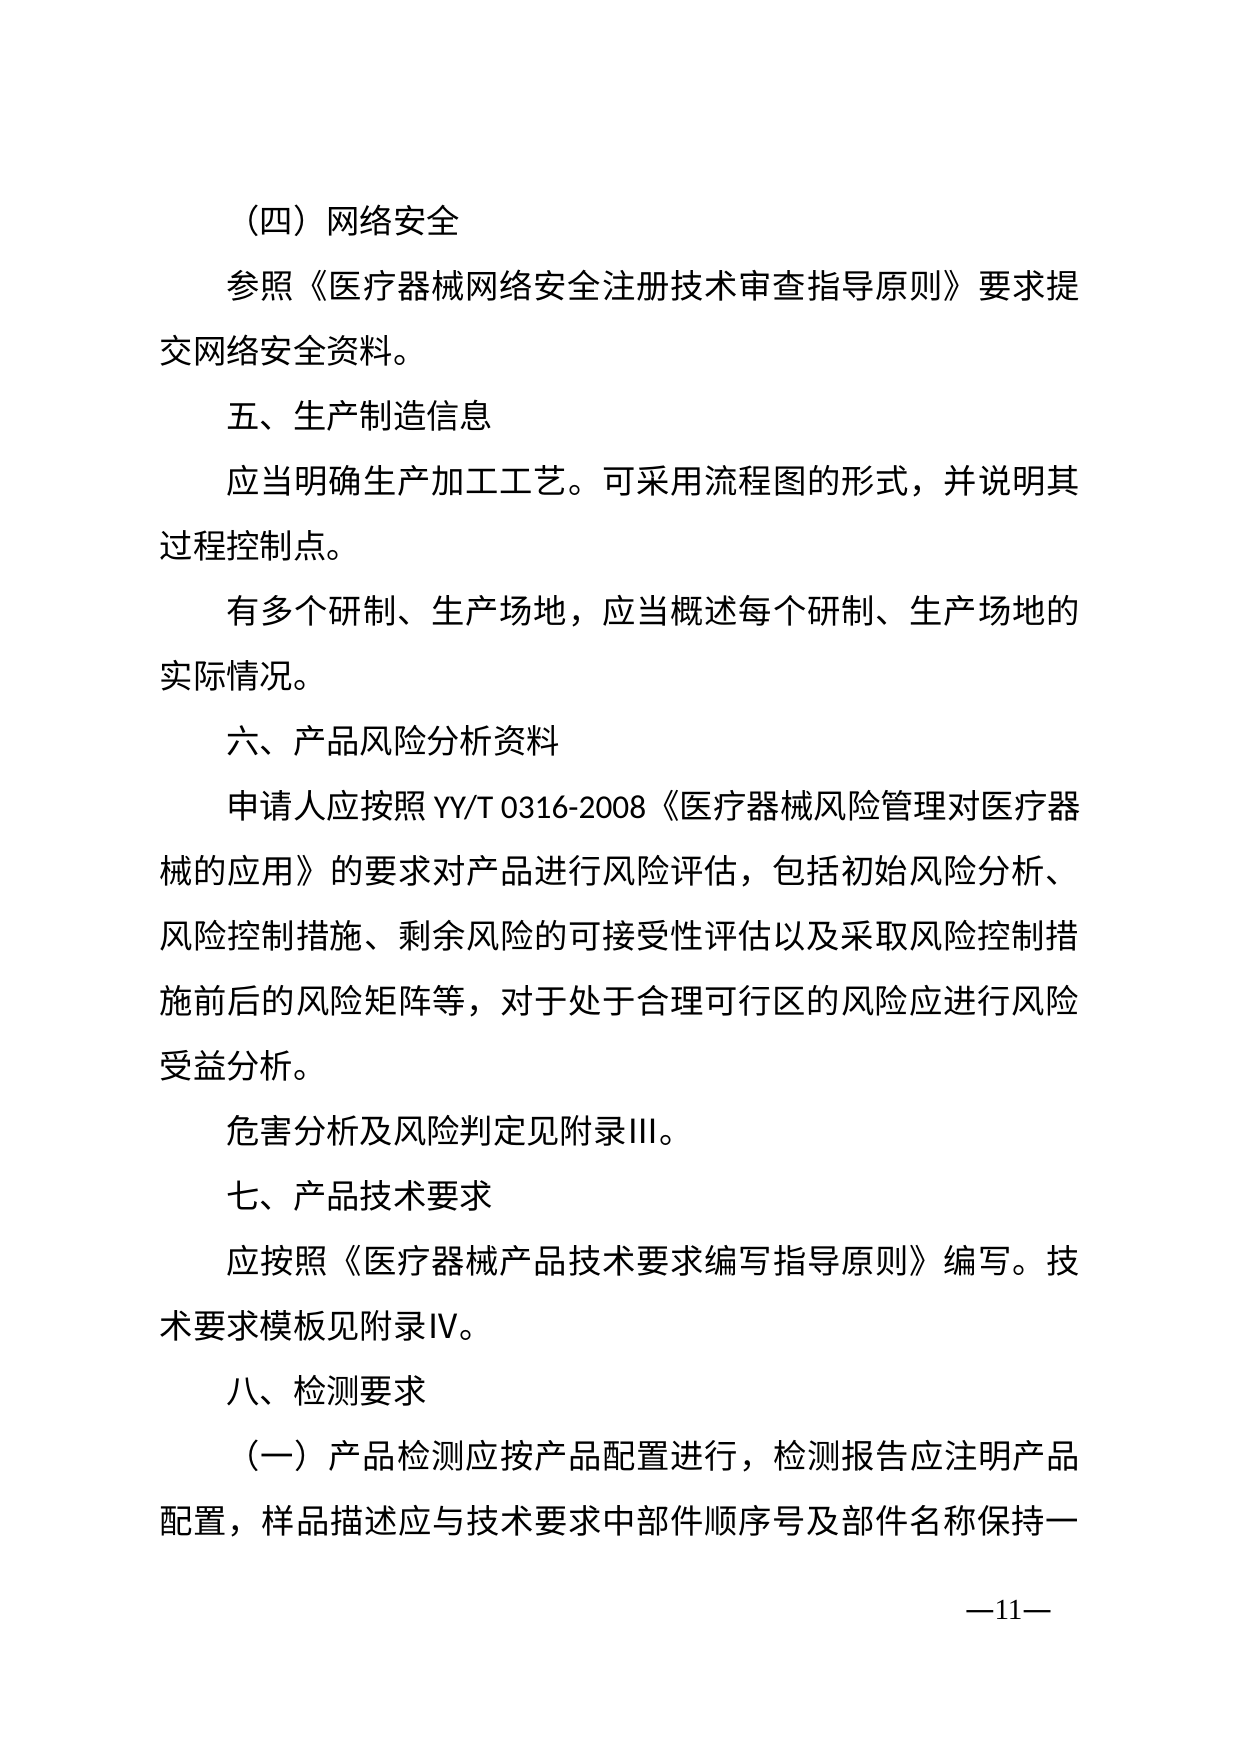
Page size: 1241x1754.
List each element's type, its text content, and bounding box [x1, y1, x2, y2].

text 参照《医疗器械网络安全注册技术审查指导原则》要求提交网络安全资料。 [159, 252, 1081, 382]
text 应按照《医疗器械产品技术要求编写指导原则》编写。技术要求模板见附录Ⅳ。 [159, 1227, 1081, 1357]
text （四）网络安全 [159, 187, 1081, 252]
text 申请人应按照YY/T 0316-2008《医疗器械风险管理对医疗器械的应用》的要求对产品进行风险评估，包括初始风险分析、风险控制措施、剩余风险的可接受性评估以及采取风险控制措施前后的风险矩阵等，对于处于合理可行区的风险应进行风险受益分析。 [159, 772, 1081, 1097]
text 应当明确生产加工工艺。可采用流程图的形式，并说明其过程控制点。 [159, 447, 1081, 577]
text 五、生产制造信息 [159, 382, 1081, 447]
text 六、产品风险分析资料 [159, 707, 1081, 772]
text 八、检测要求 [159, 1357, 1081, 1422]
text 危害分析及风险判定见附录Ⅲ。 [159, 1097, 1081, 1162]
text 七、产品技术要求 [159, 1162, 1081, 1227]
text 有多个研制、生产场地，应当概述每个研制、生产场地的实际情况。 [159, 577, 1081, 707]
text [159, 1422, 1081, 1552]
